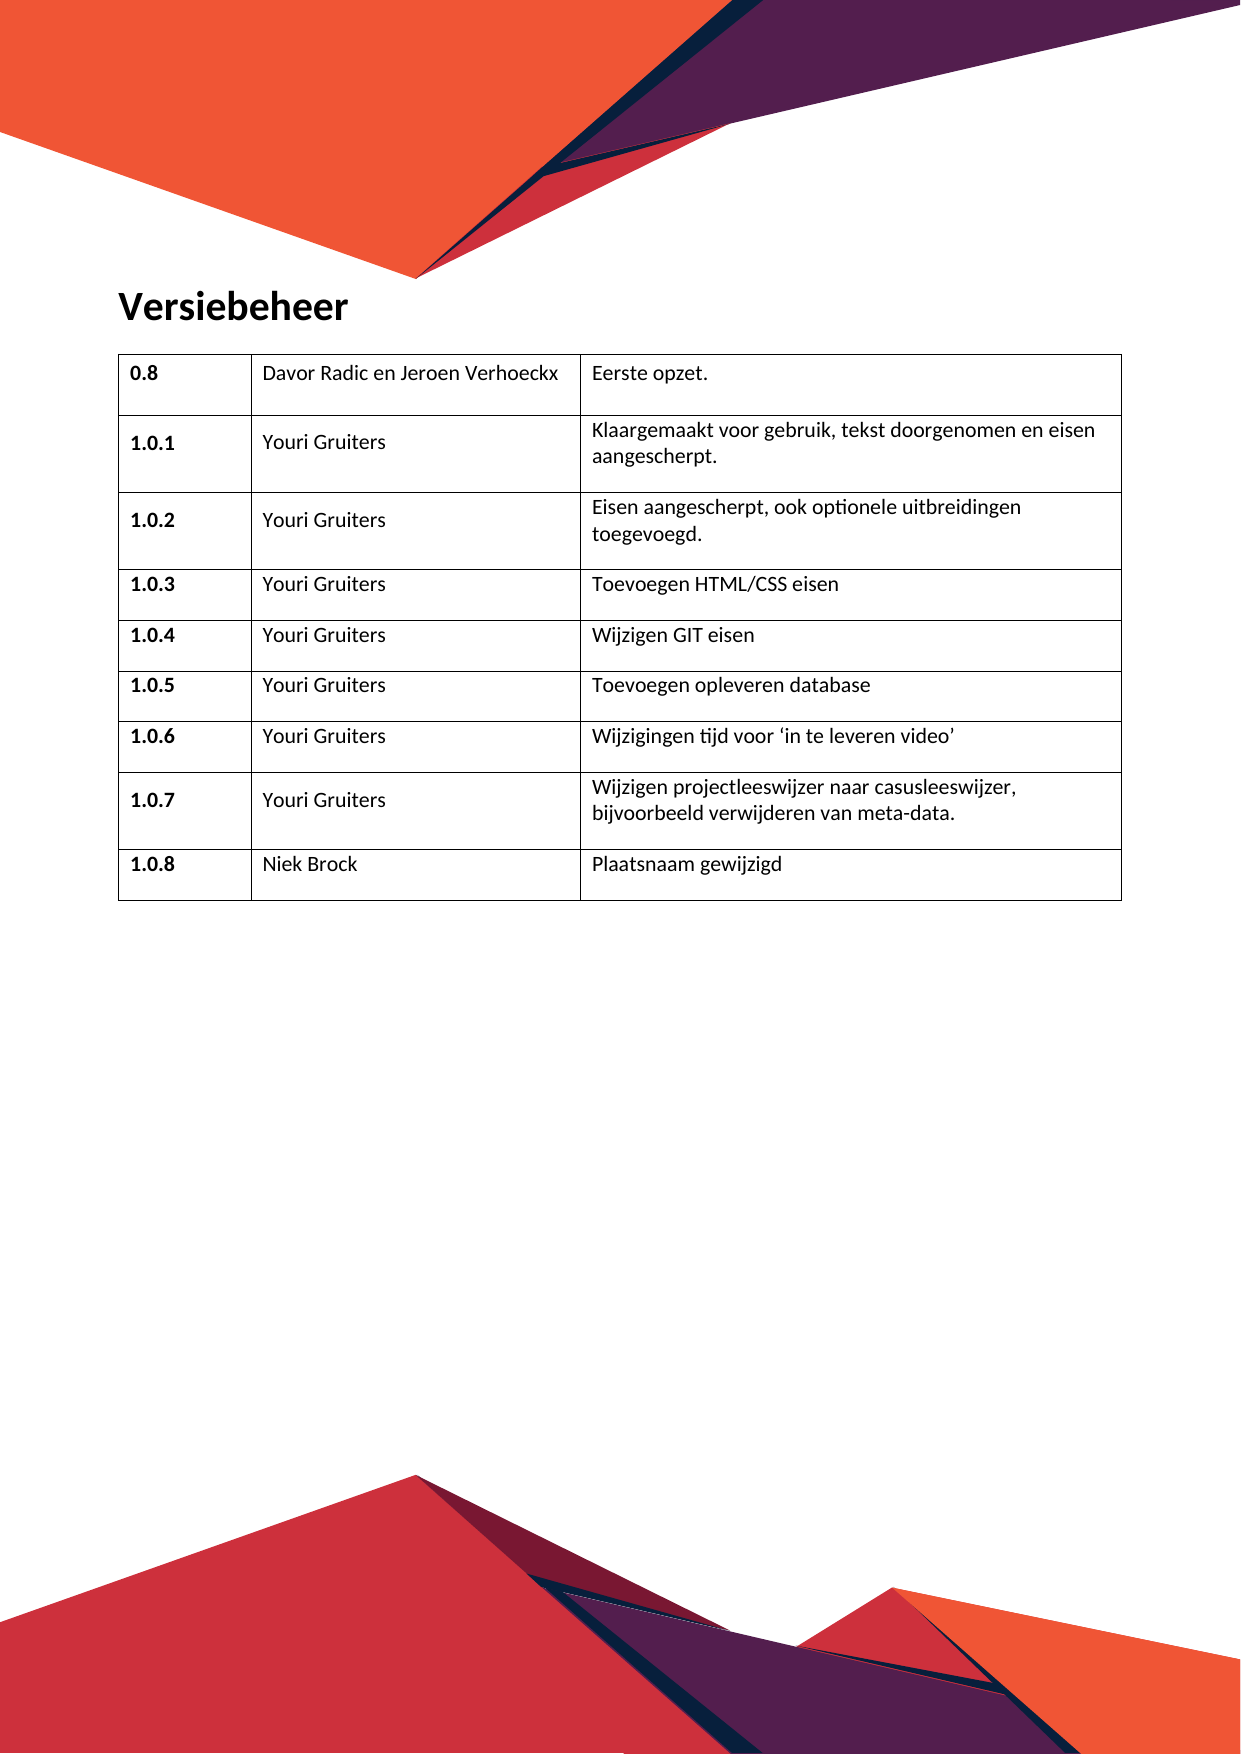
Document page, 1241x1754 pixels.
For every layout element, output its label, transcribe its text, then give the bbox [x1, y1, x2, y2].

table_cell 1.0.6 [119, 722, 251, 772]
table_cell Wijzigen projectleeswijzer naar casusleeswijzer, bijvoorbeeld verwijderen van meta-data. [581, 773, 1121, 849]
table_cell Youri Gruiters [252, 672, 580, 721]
text Versiebeheer [118, 280, 1122, 331]
table_header 0.8 [119, 355, 251, 415]
table_cell Eisen aangescherpt, ook optionele uitbreidingen toegevoegd. [581, 493, 1121, 569]
table_cell 1.0.1 [119, 416, 251, 492]
table_cell Toevoegen HTML/CSS eisen [581, 570, 1121, 620]
table_cell Youri Gruiters [252, 621, 580, 671]
table_cell 1.0.7 [119, 773, 251, 849]
table_cell Niek Brock [252, 850, 580, 900]
table_cell 1.0.3 [119, 570, 251, 620]
table_cell Klaargemaakt voor gebruik, tekst doorgenomen en eisen aangescherpt. [581, 416, 1121, 492]
table_cell Youri Gruiters [252, 773, 580, 849]
table_cell 1.0.8 [119, 850, 251, 900]
table_cell Youri Gruiters [252, 493, 580, 569]
table_cell Wijzigingen tijd voor ‘in te leveren video’ [581, 722, 1121, 772]
table_cell 1.0.5 [119, 672, 251, 721]
table_cell 1.0.2 [119, 493, 251, 569]
table_cell Wijzigen GIT eisen [581, 621, 1121, 671]
table_header Davor Radic en Jeroen Verhoeckx [252, 355, 580, 415]
table_header Eerste opzet. [581, 355, 1121, 415]
table_cell Youri Gruiters [252, 416, 580, 492]
table_cell Toevoegen opleveren database [581, 672, 1121, 721]
table_cell Youri Gruiters [252, 722, 580, 772]
table_cell Plaatsnaam gewijzigd [581, 850, 1121, 900]
table_cell 1.0.4 [119, 621, 251, 671]
table_cell Youri Gruiters [252, 570, 580, 620]
